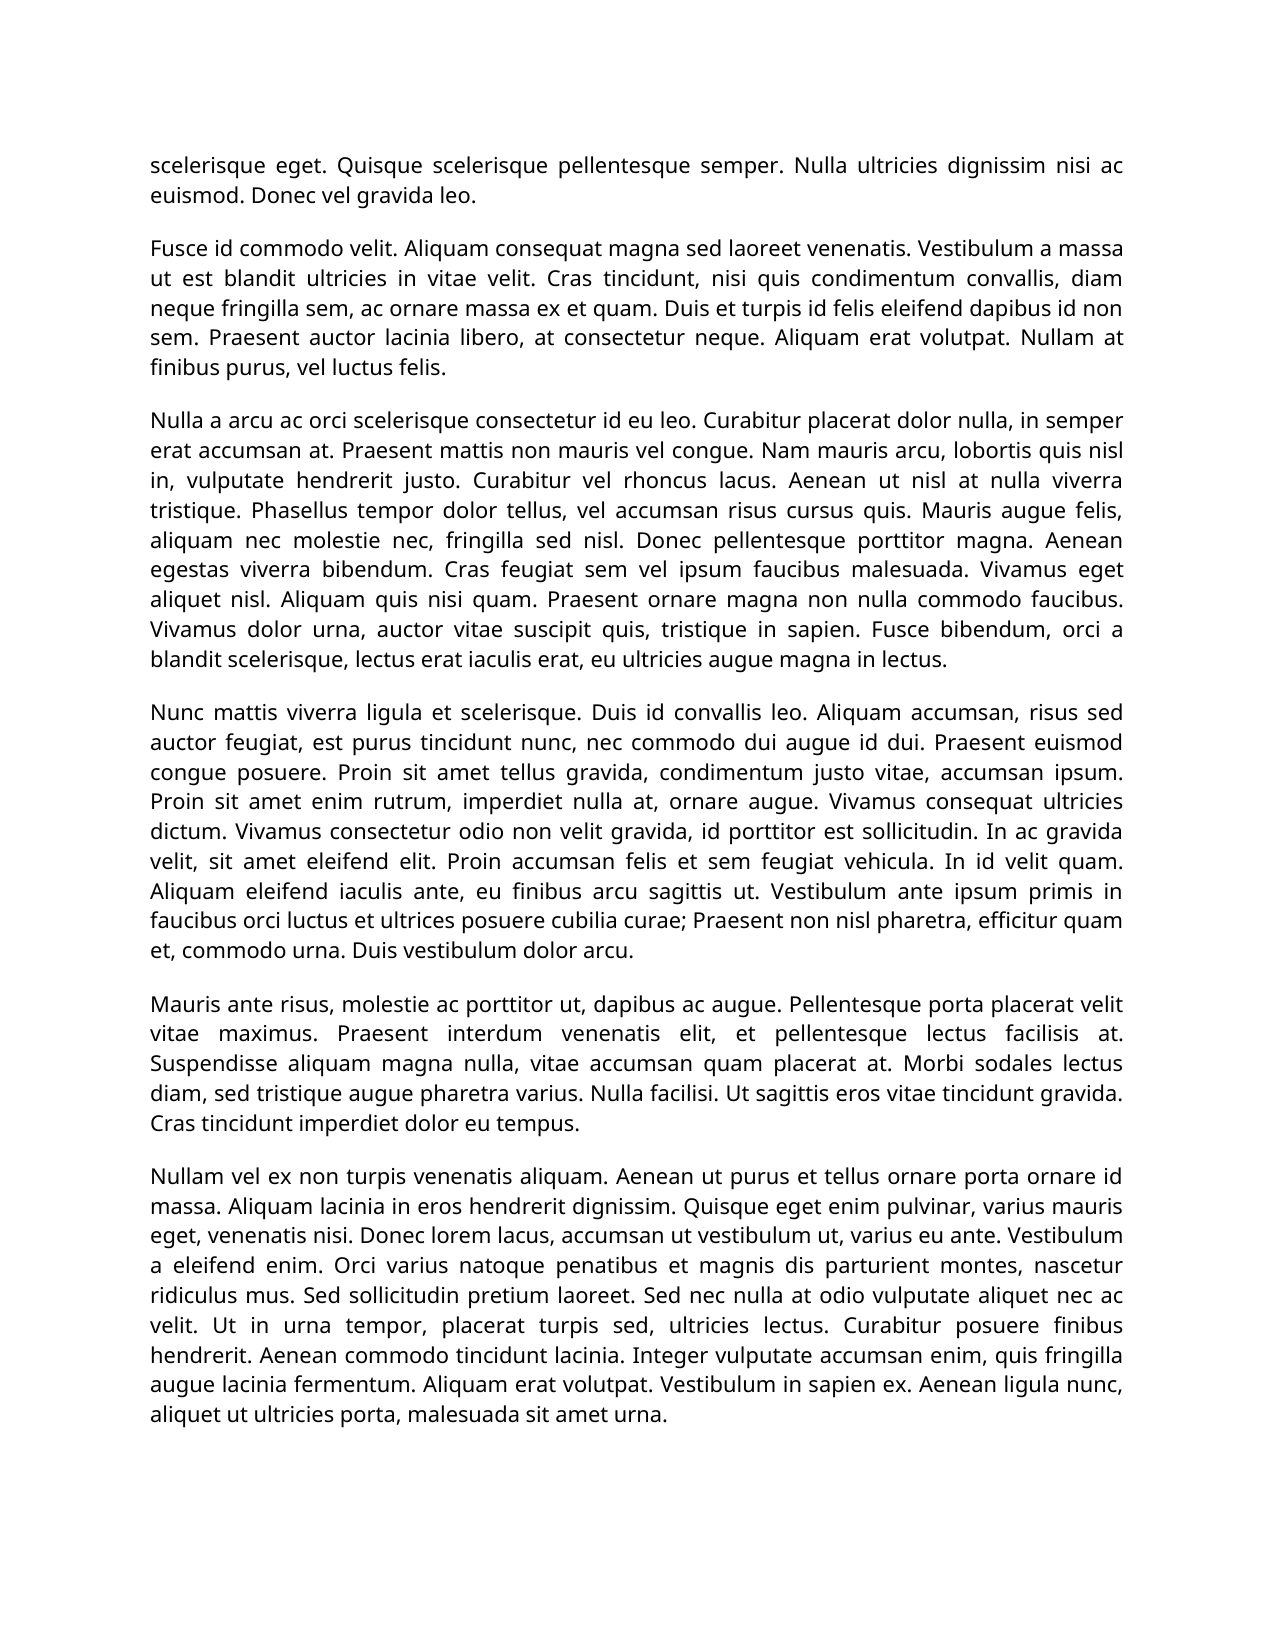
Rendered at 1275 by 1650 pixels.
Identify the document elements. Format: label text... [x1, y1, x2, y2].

text Mauris ante risus, molestie ac porttitor ut, dapibus ac augue. Pellentesque porta placerat velit vitae maximus. Praesent interdum venenatis elit, et pellentesque lectus facilisis at. Suspendisse aliquam magna nulla, vitae accumsan quam placerat at. Morbi sodales lectus diam, sed tristique augue pharetra varius. Nulla facilisi. Ut sagittis eros vitae tincidunt gravida. Cras tincidunt imperdiet dolor eu tempus. [150, 988, 1125, 1137]
text Nulla a arcu ac orci scelerisque consectetur id eu leo. Curabitur placerat dolor nulla, in semper erat accumsan at. Praesent mattis non mauris vel congue. Nam mauris arcu, lobortis quis nisl in, vulputate hendrerit justo. Curabitur vel rhoncus lacus. Aenean ut nisl at nulla viverra tristique. Phasellus tempor dolor tellus, vel accumsan risus cursus quis. Mauris augue felis, aliquam nec molestie nec, fringilla sed nisl. Donec pellentesque porttitor magna. Aenean egestas viverra bibendum. Cras feugiat sem vel ipsum faucibus malesuada. Vivamus eget aliquet nisl. Aliquam quis nisi quam. Praesent ornare magna non nulla commodo faucibus. Vivamus dolor urna, auctor vitae suscipit quis, tristique in sapien. Fusce bibendum, orci a blandit scelerisque, lectus erat iaculis erat, eu ultricies augue magna in lectus. [150, 405, 1125, 673]
text Fusce id commodo velit. Aliquam consequat magna sed laoreet venenatis. Vestibulum a massa ut est blandit ultricies in vitae velit. Cras tincidunt, nisi quis condimentum convallis, diam neque fringilla sem, ac ornare massa ex et quam. Duis et turpis id felis eleifend dapibus id non sem. Praesent auctor lacinia libero, at consectetur neque. Aliquam erat volutpat. Nullam at finibus purus, vel luctus felis. [150, 233, 1125, 382]
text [150, 150, 1125, 209]
text Nullam vel ex non turpis venenatis aliquam. Aenean ut purus et tellus ornare porta ornare id massa. Aliquam lacinia in eros hendrerit dignissim. Quisque eget enim pulvinar, varius mauris eget, venenatis nisi. Donec lorem lacus, accumsan ut vestibulum ut, varius eu ante. Vestibulum a eleifend enim. Orci varius natoque penatibus et magnis dis parturient montes, nascetur ridiculus mus. Sed sollicitudin pretium laoreet. Sed nec nulla at odio vulputate aliquet nec ac velit. Ut in urna tempor, placerat turpis sed, ultricies lectus. Curabitur posuere finibus hendrerit. Aenean commodo tincidunt lacinia. Integer vulputate accumsan enim, quis fringilla augue lacinia fermentum. Aliquam erat volutpat. Vestibulum in sapien ex. Aenean ligula nunc, aliquet ut ultricies porta, malesuada sit amet urna. [150, 1161, 1125, 1429]
text Nunc mattis viverra ligula et scelerisque. Duis id convallis leo. Aliquam accumsan, risus sed auctor feugiat, est purus tincidunt nunc, nec commodo dui augue id dui. Praesent euismod congue posuere. Proin sit amet tellus gravida, condimentum justo vitae, accumsan ipsum. Proin sit amet enim rutrum, imperdiet nulla at, ornare augue. Vivamus consequat ultricies dictum. Vivamus consectetur odio non velit gravida, id porttitor est sollicitudin. In ac gravida velit, sit amet eleifend elit. Proin accumsan felis et sem feugiat vehicula. In id velit quam. Aliquam eleifend iaculis ante, eu finibus arcu sagittis ut. Vestibulum ante ipsum primis in faucibus orci luctus et ultrices posuere cubilia curae; Praesent non nisl pharetra, efficitur quam et, commodo urna. Duis vestibulum dolor arcu. [150, 697, 1125, 965]
